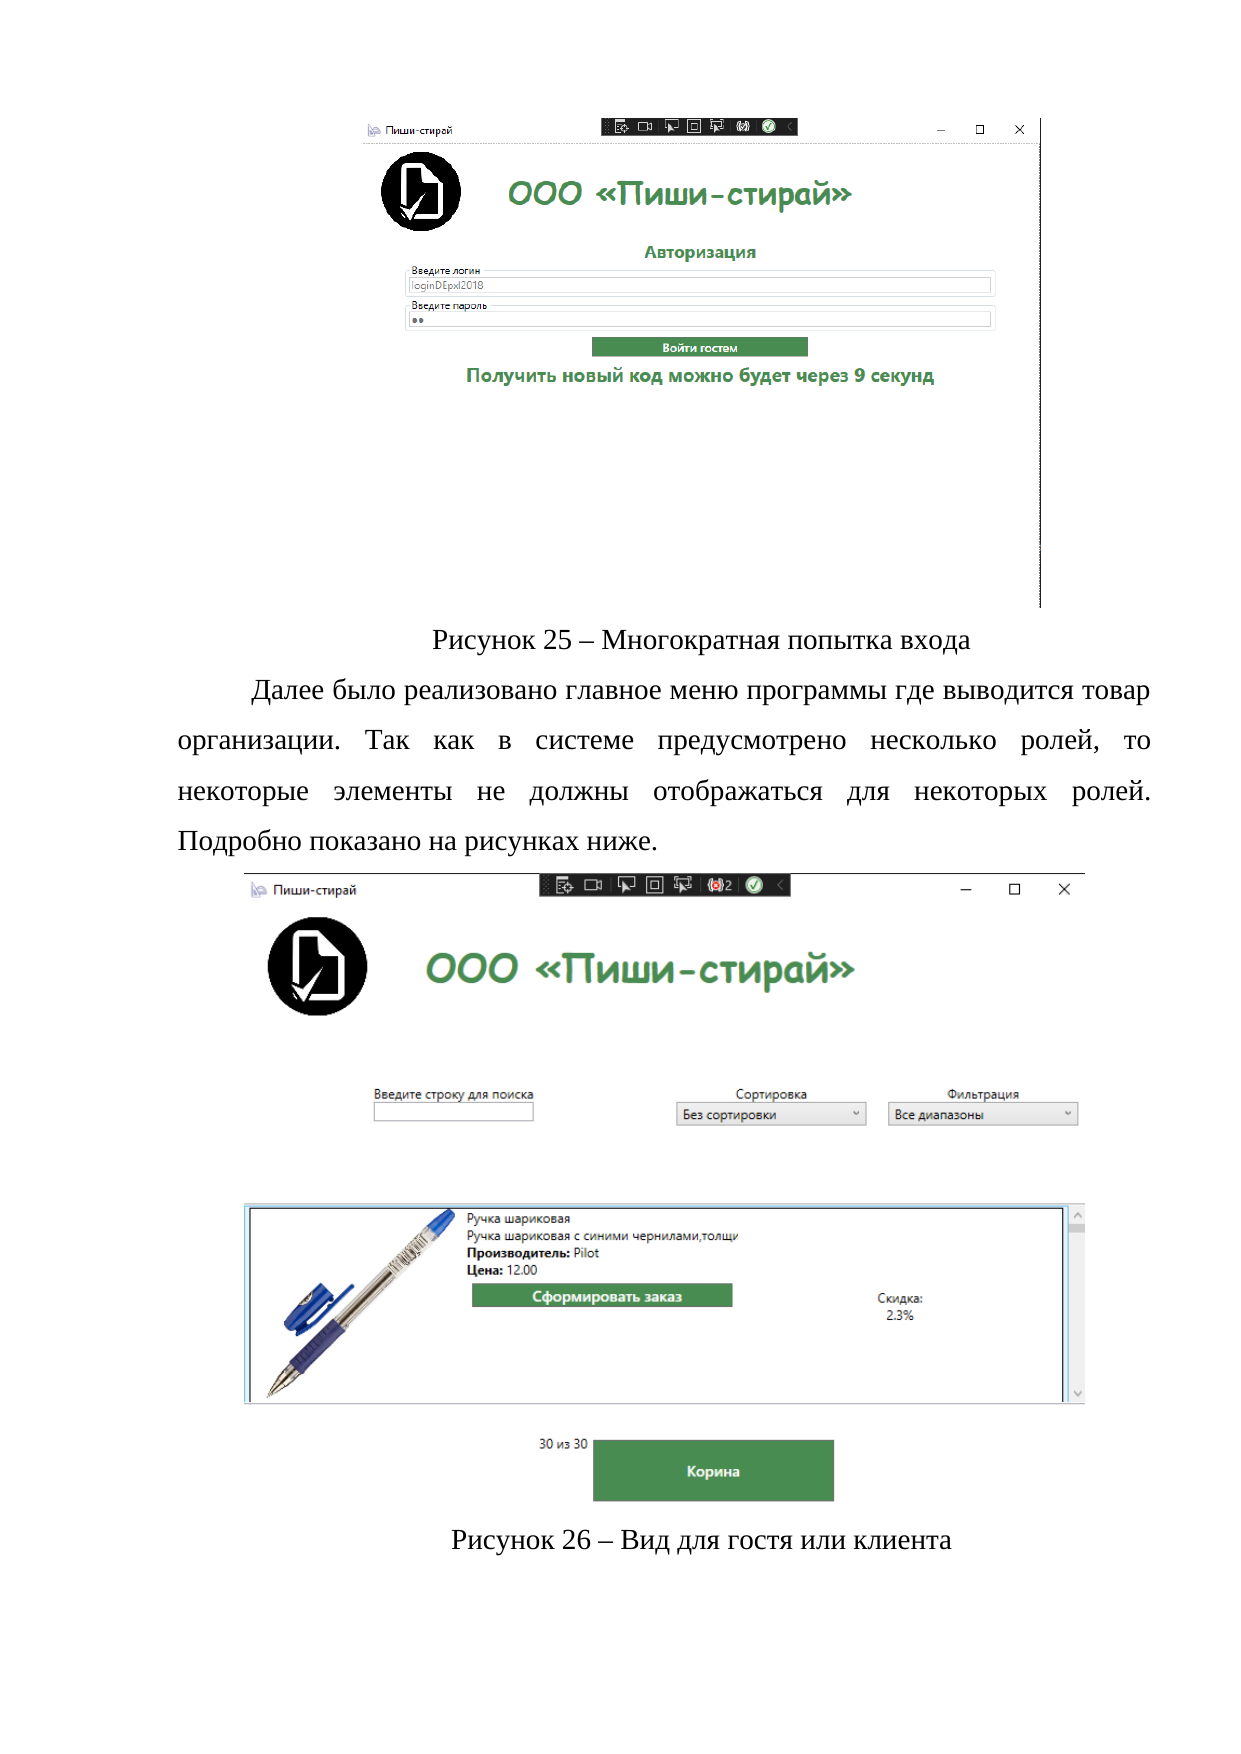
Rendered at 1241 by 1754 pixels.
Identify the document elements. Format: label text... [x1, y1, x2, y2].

text Рисунок 25 – Многократная попытка входа [177, 622, 1152, 655]
text Далее было реализовано главное меню программы где выводится товар организации. Так как в системе предусмотрено несколько ролей, то некоторые элементы не должны отображаться для некоторых ролей. Подробно показано на рисунках ниже. [177, 672, 1152, 857]
picture [361, 118, 1041, 608]
picture [243, 873, 1085, 1509]
text Рисунок 26 – Вид для гостя или клиента [177, 1522, 1152, 1556]
